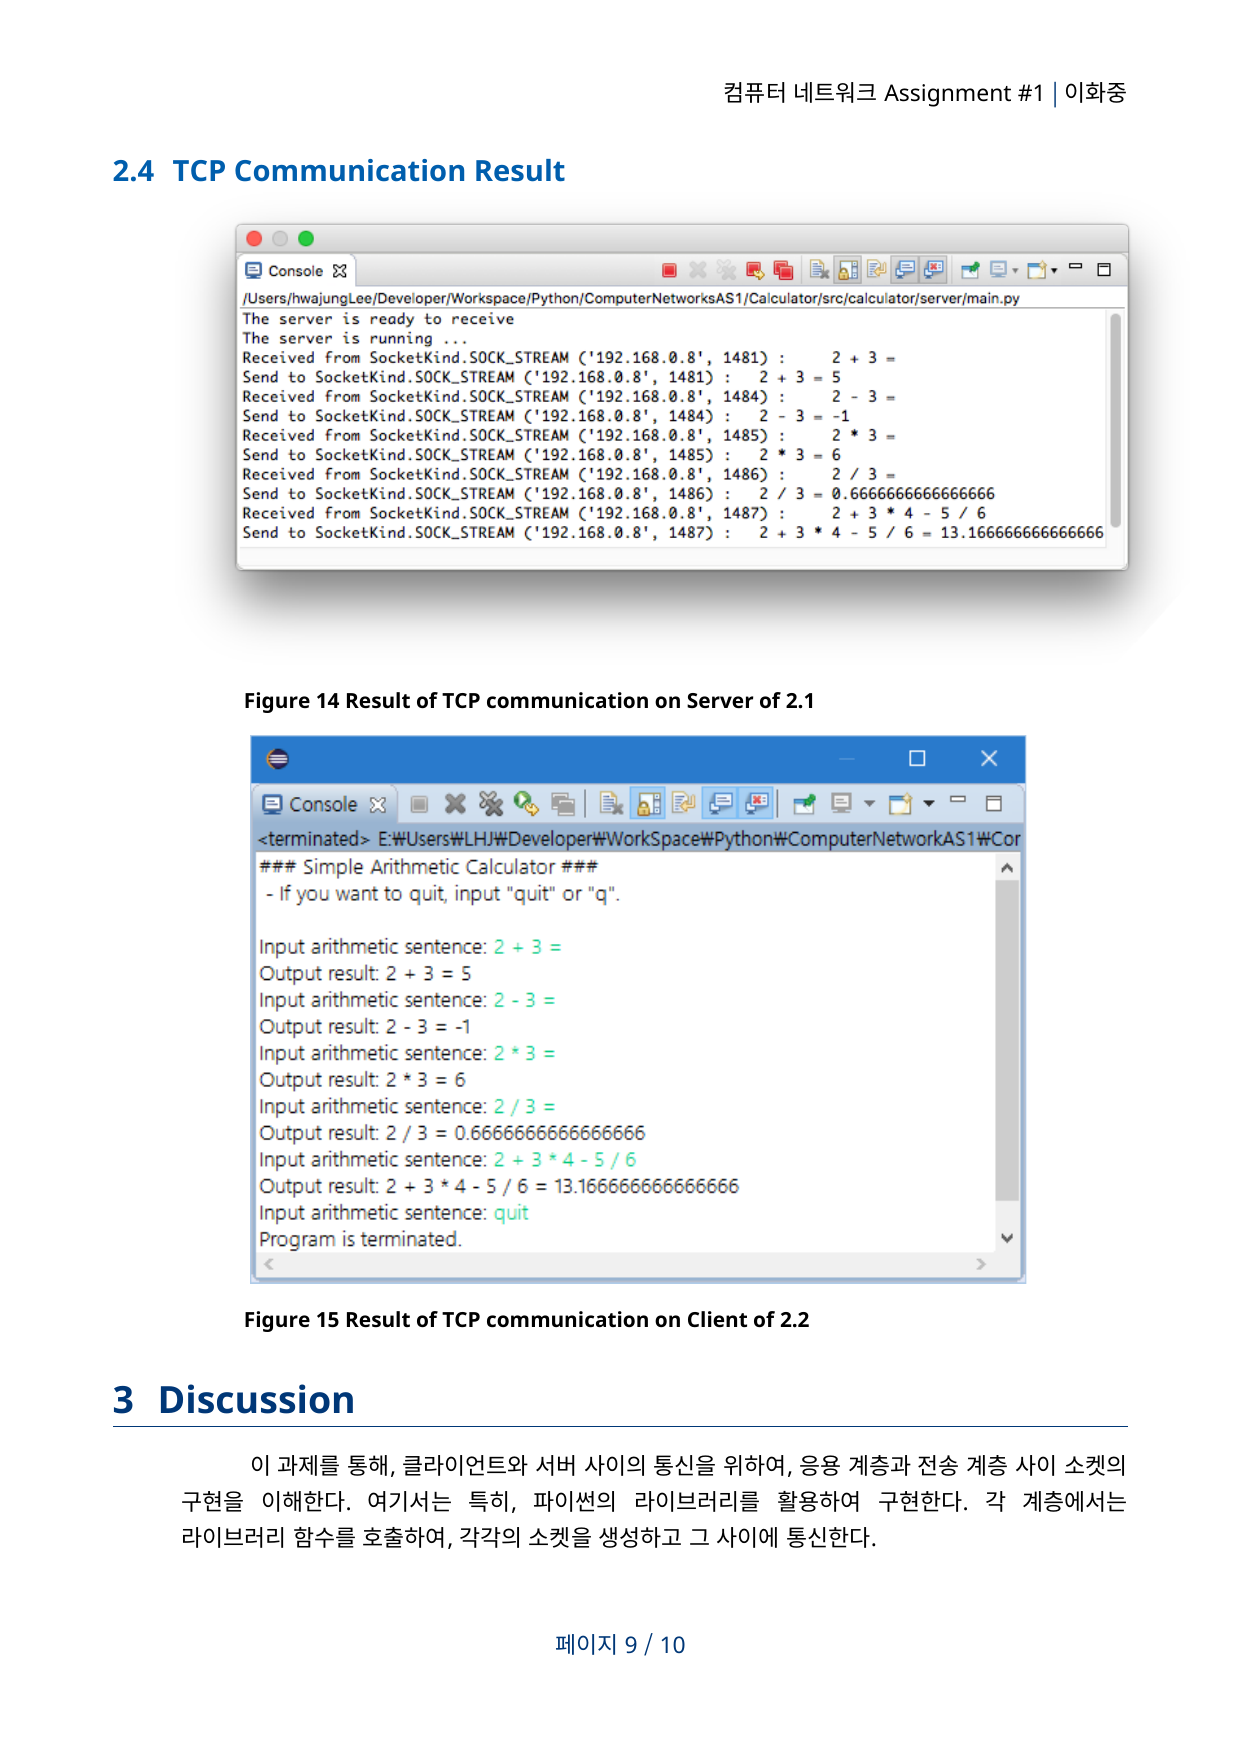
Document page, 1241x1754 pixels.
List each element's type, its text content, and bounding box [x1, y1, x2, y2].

text 이 과제를 통해, 클라이언트와 서버 사이의 통신을 위하여, 응용 계층과 전송 계층 사이 소켓의 구현을 이해한다. 여기서는 특히, 파이썬의 라이브러리를 활용하여 구현한다. 각 계층에서는 라이브러리 함수를 호출하여, 각각의 소켓을 생성하고 그 사이에 통신한다. [181, 1448, 1128, 1553]
picture [174, 192, 1191, 665]
subtitle Discussion [112, 1373, 1128, 1427]
picture [250, 735, 1027, 1284]
subtitle TCP Communication Result [112, 150, 1128, 190]
